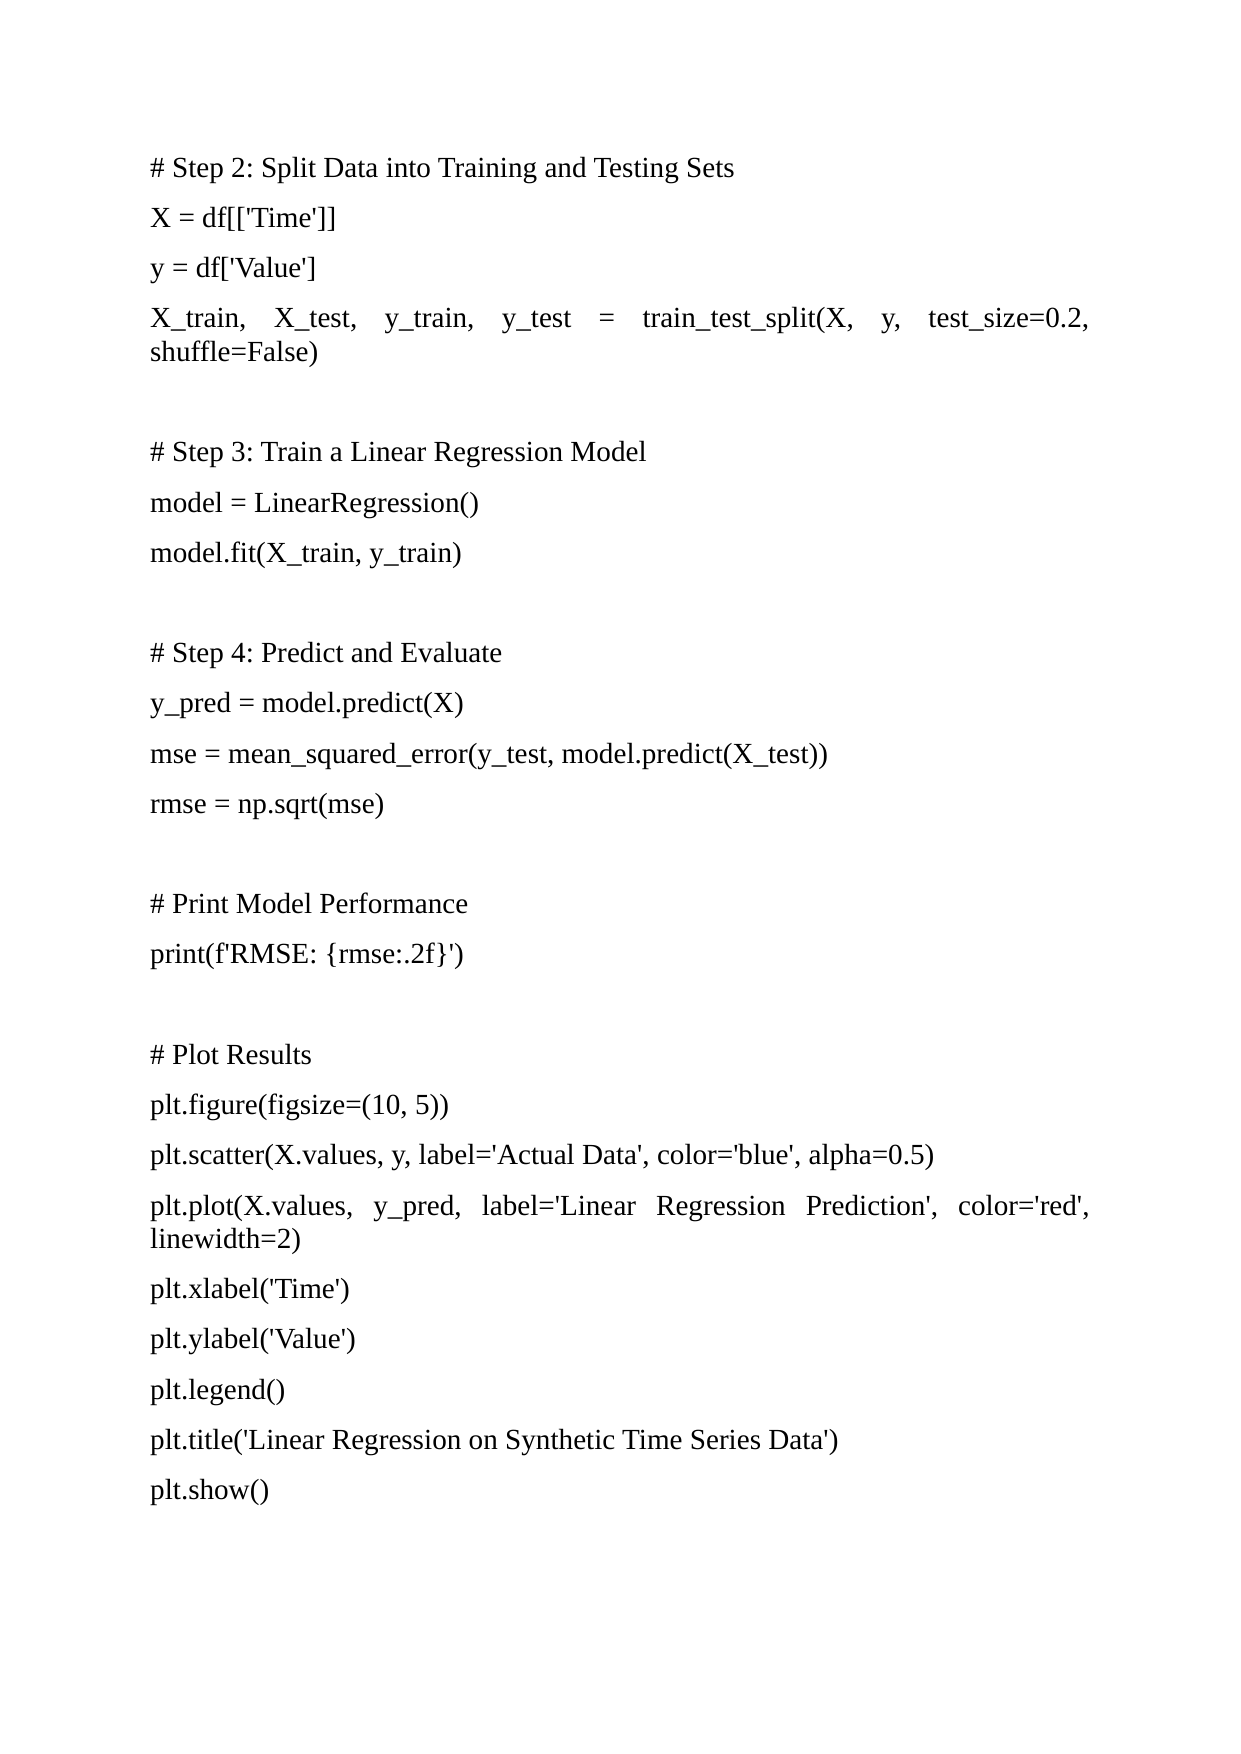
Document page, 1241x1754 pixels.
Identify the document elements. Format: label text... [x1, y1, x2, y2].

text # Print Model Performance [150, 886, 1090, 920]
text # Plot Results [150, 1037, 1090, 1071]
text y = df['Value'] [150, 250, 1090, 284]
text plt.ylabel('Value') [150, 1322, 1090, 1355]
text mse = mean_squared_error(y_test, model.predict(X_test)) [150, 736, 1090, 769]
text model = LinearRegression() [150, 485, 1090, 518]
text # Step 4: Predict and Evaluate [150, 635, 1090, 669]
text plt.plot(X.values, y_pred, label='Linear Regression Prediction', color='red', linewidth=2) [150, 1188, 1090, 1255]
text y_pred = model.predict(X) [150, 686, 1090, 719]
text # Step 3: Train a Linear Regression Model [150, 434, 1090, 468]
text rmse = np.sqrt(mse) [150, 786, 1090, 819]
text X = df[['Time']] [150, 200, 1090, 234]
text plt.xlabel('Time') [150, 1271, 1090, 1305]
text plt.legend() [150, 1372, 1090, 1405]
text # Step 2: Split Data into Training and Testing Sets [150, 150, 1090, 183]
text X_train, X_test, y_train, y_test = train_test_split(X, y, test_size=0.2, shuffle=False) [150, 301, 1090, 368]
text plt.figure(figsize=(10, 5)) [150, 1087, 1090, 1121]
text plt.scatter(X.values, y, label='Actual Data', color='blue', alpha=0.5) [150, 1137, 1090, 1171]
text print(f'RMSE: {rmse:.2f}') [150, 937, 1090, 970]
text plt.show() [150, 1472, 1090, 1506]
text model.fit(X_train, y_train) [150, 535, 1090, 568]
text plt.title('Linear Regression on Synthetic Time Series Data') [150, 1422, 1090, 1456]
